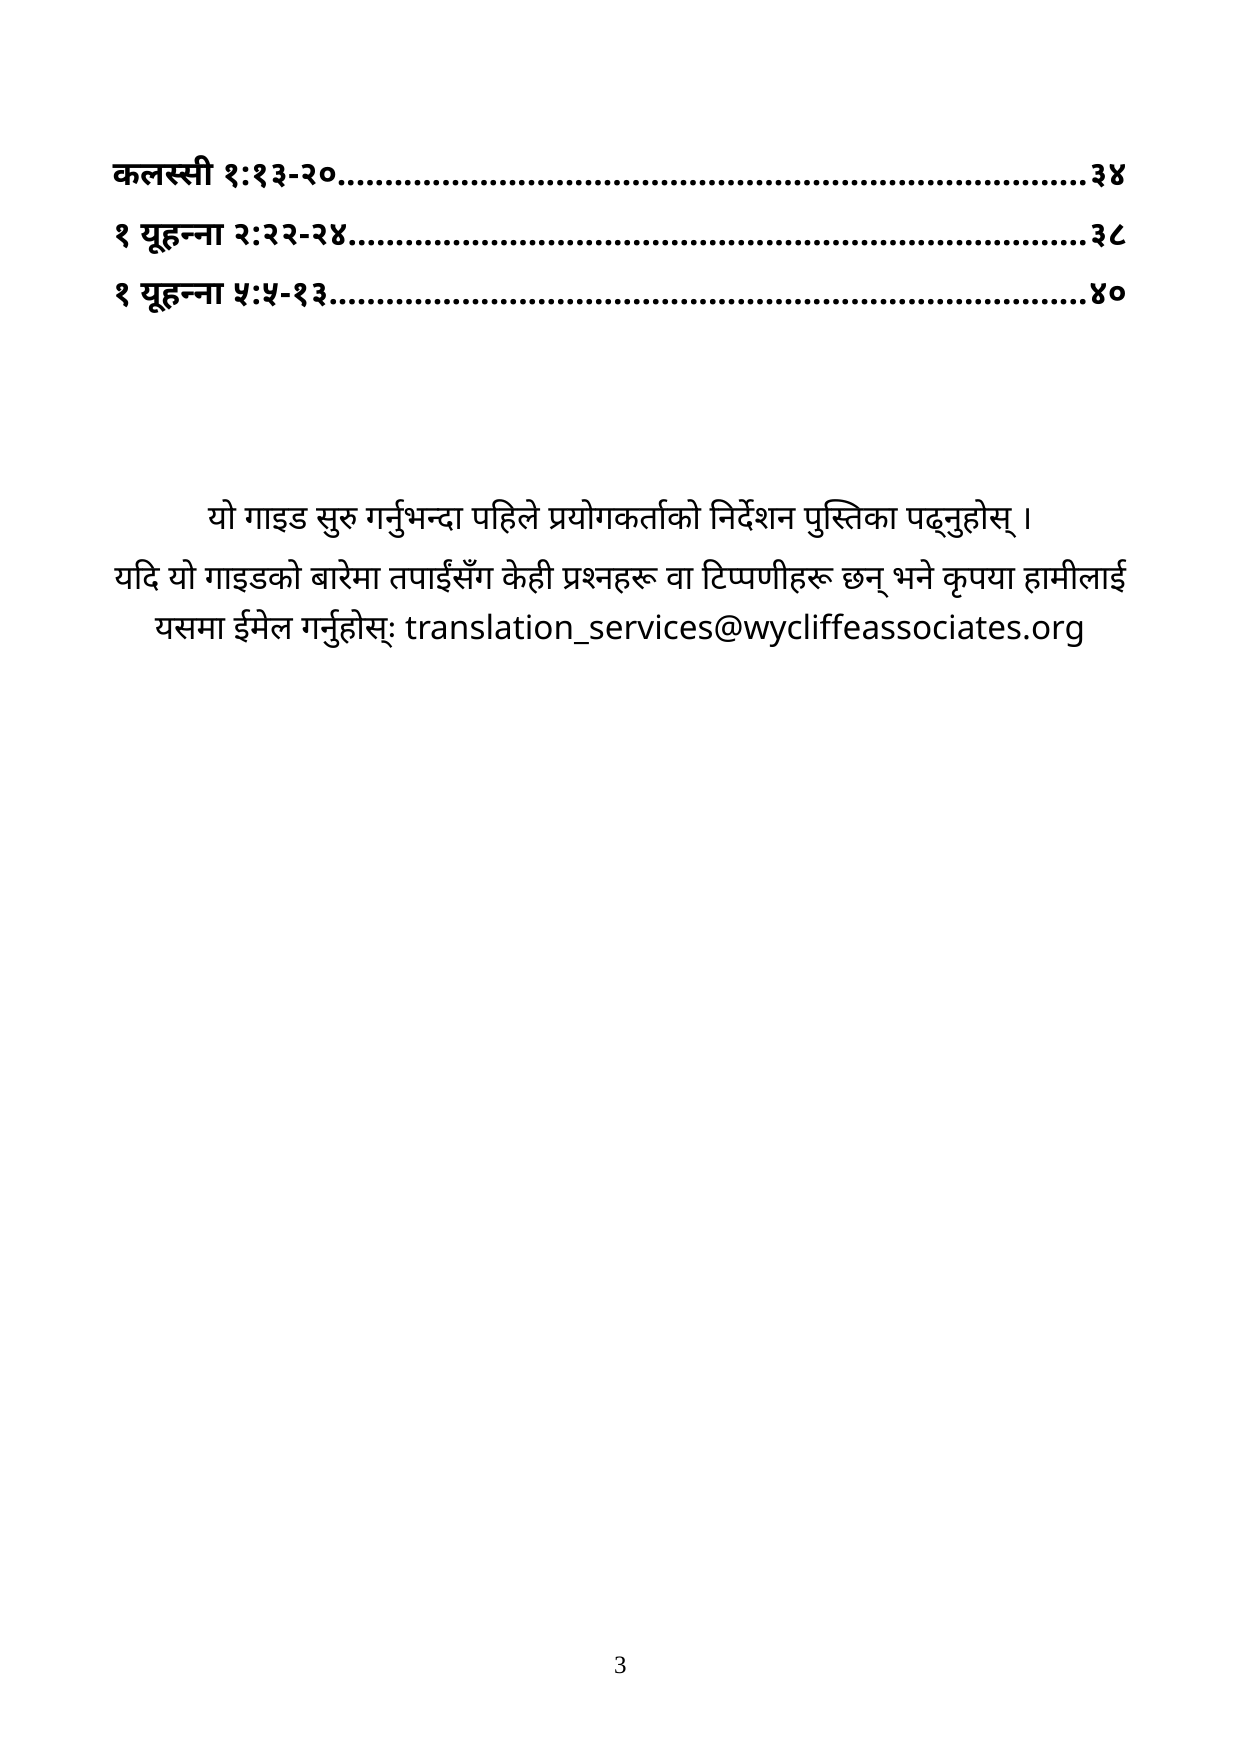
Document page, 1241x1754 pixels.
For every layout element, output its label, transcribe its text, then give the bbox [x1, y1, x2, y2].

text यो गाइड सुरु गर्नुभन्दा पहिले प्रयोगकर्ताको निर्देशन पुस्तिका पढ्नुहोस् । [112, 499, 1128, 543]
text यदि यो गाइडको बारेमा तपाईंसँग केही प्रश्‍नहरू वा टिप्पणीहरू छन् भने कृपया हामीलाई यसमा ईमेल गर्नुहोस्ः translation_services@wycliffeassociates.org [112, 560, 1128, 653]
